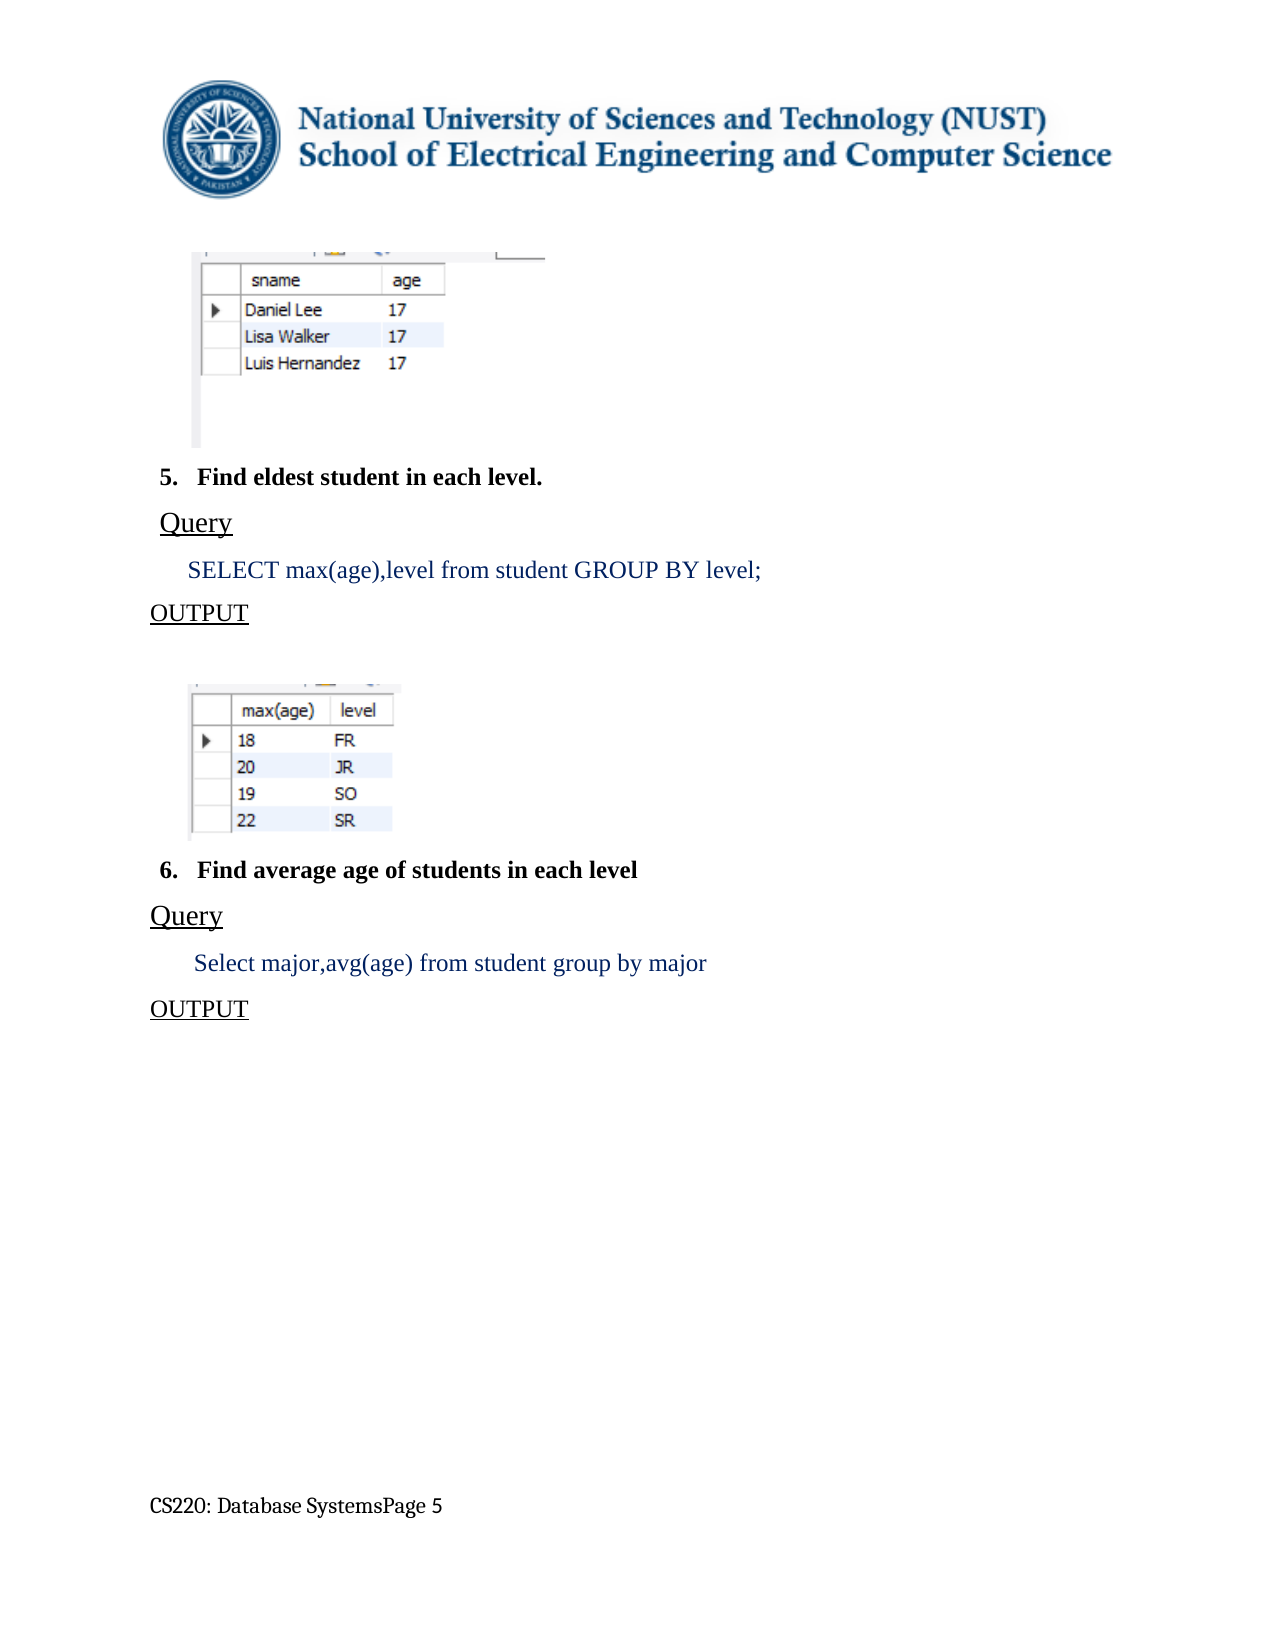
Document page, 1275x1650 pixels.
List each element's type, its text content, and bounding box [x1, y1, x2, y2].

text OUTPUT [150, 994, 1125, 1022]
text SELECT max(age),level from student GROUP BY level; [187, 555, 1125, 584]
picture [187, 252, 546, 448]
list Find average age of students in each level [159, 855, 1125, 883]
list Find eldest student in each level. [159, 462, 1125, 491]
text Query [150, 898, 1125, 931]
picture [150, 75, 1125, 210]
picture [187, 684, 402, 841]
text Query [159, 505, 1125, 538]
text Select major,avg(age) from student group by major [150, 948, 1125, 977]
text OUTPUT [150, 598, 1125, 627]
